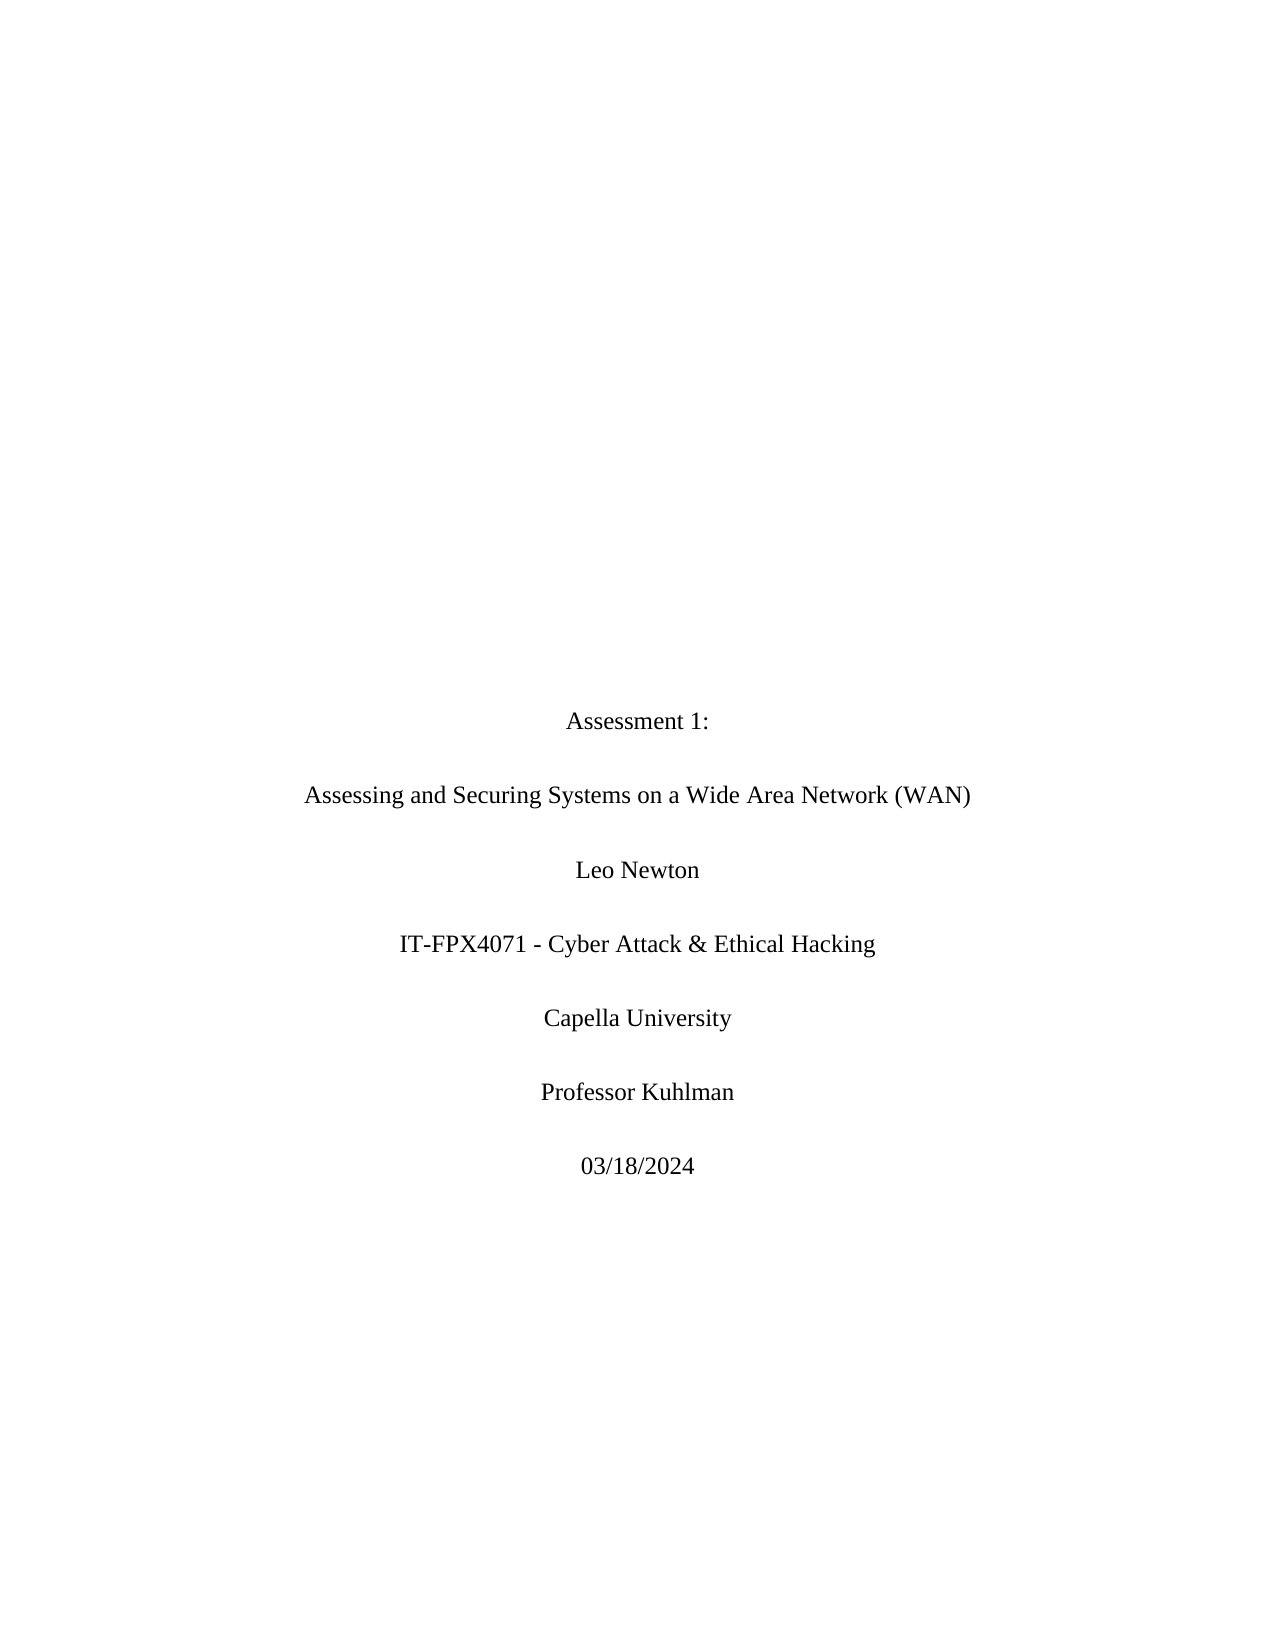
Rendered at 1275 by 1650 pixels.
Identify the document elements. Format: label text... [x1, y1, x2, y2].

text Assessing and Securing Systems on a Wide Area Network (WAN) [150, 781, 1125, 809]
text Assessment 1: [150, 706, 1125, 735]
text IT-FPX4071 - Cyber Attack & Ethical Hacking [150, 929, 1125, 958]
text Professor Kuhlman [150, 1077, 1125, 1106]
text Capella University [150, 1003, 1125, 1032]
text 03/18/2024 [150, 1151, 1125, 1180]
text Leo Newton [150, 855, 1125, 883]
